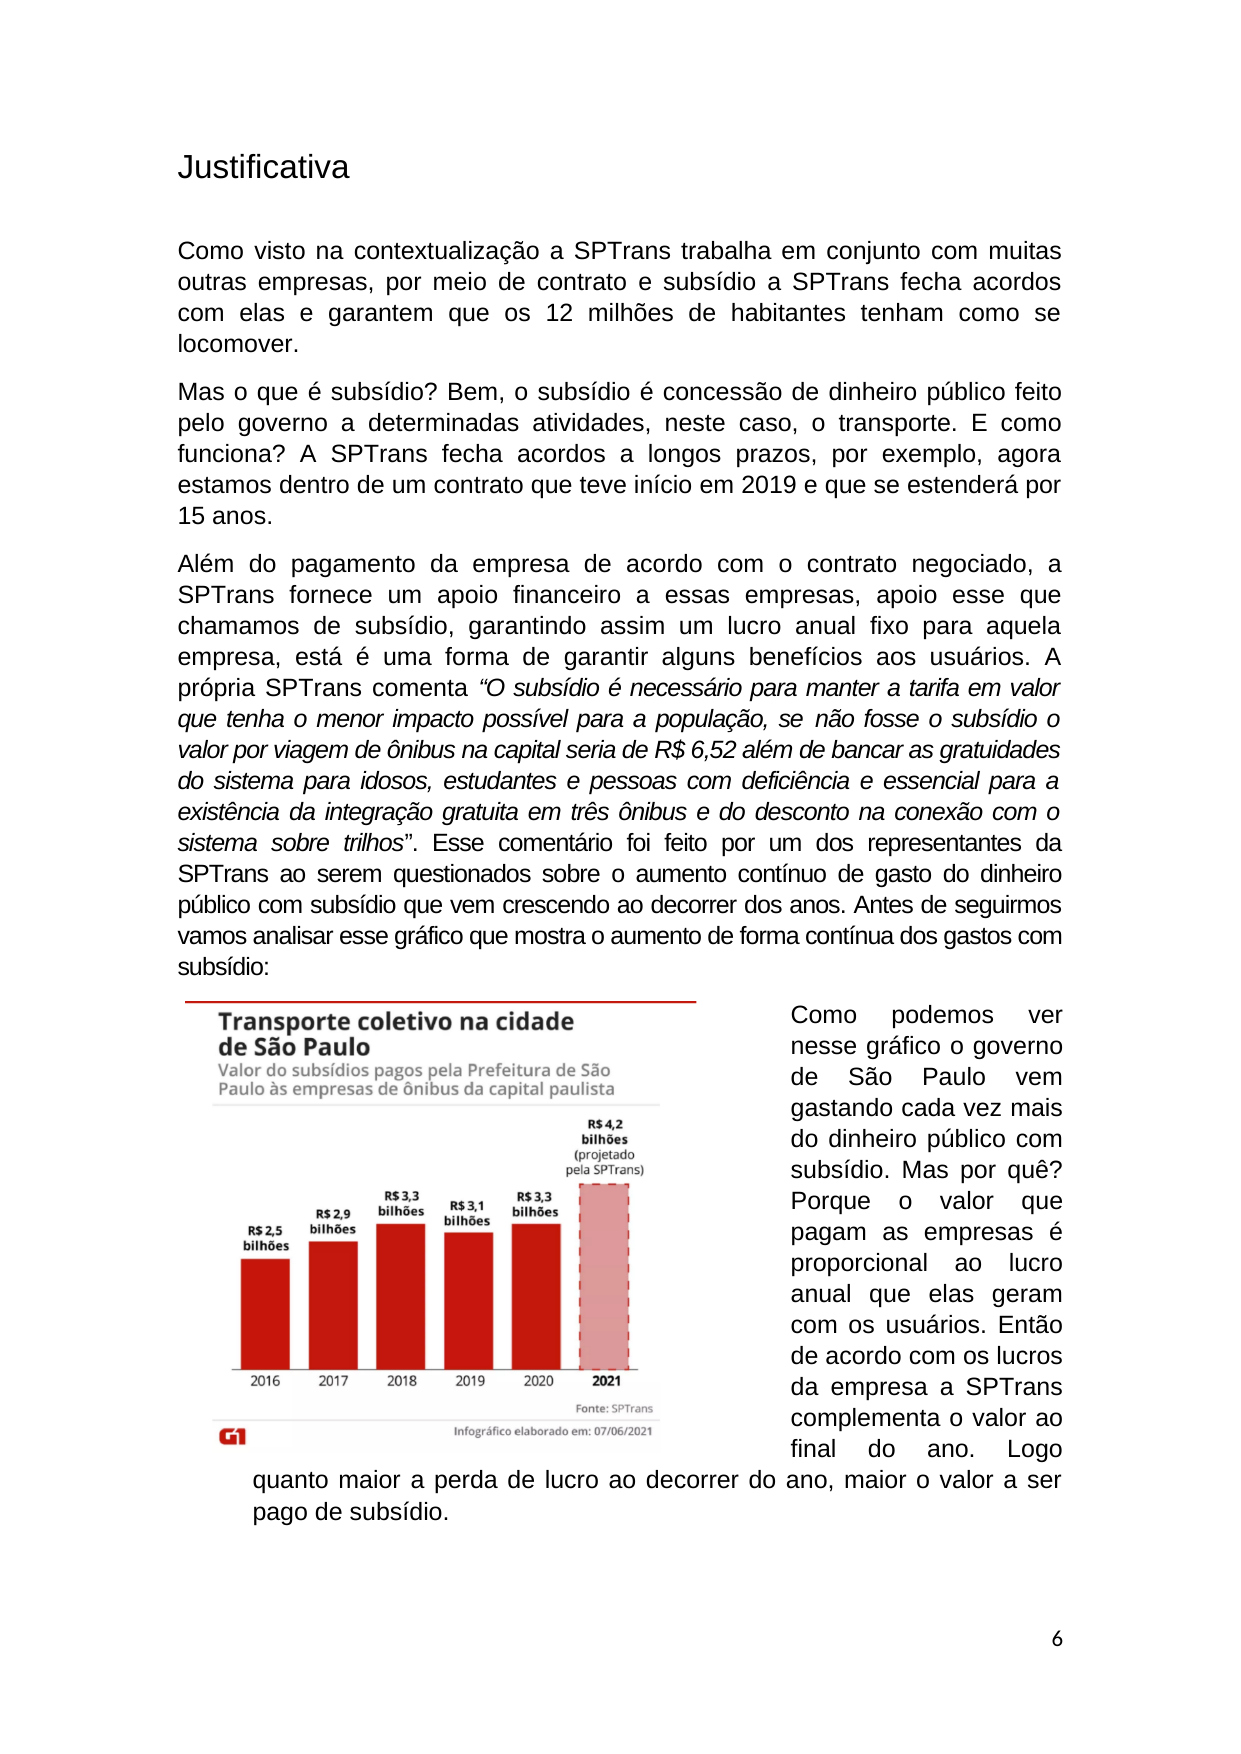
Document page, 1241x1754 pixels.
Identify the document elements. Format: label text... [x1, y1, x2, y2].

picture [185, 1001, 697, 1454]
text Mas o que é subsídio? Bem, o subsídio é concessão de dinheiro público feito pelo governo a determinadas atividades, neste caso, o transporte. E como funciona? A SPTrans fecha acordos a longos prazos, por exemplo, agora estamos dentro de um contrato que teve início em 2019 e que se estenderá por 15 anos. [177, 377, 1063, 530]
text Além do pagamento da empresa de acordo com o contrato negociado, a SPTrans fornece um apoio financeiro a essas empresas, apoio esse que chamamos de subsídio, garantindo assim um lucro anual fixo para aquela empresa, está é uma forma de garantir alguns benefícios aos usuários. A própria SPTrans comenta “O subsídio é necessário para manter a tarifa em valor que tenha o menor impacto possível para a população, se não fosse o subsídio o valor por viagem de ônibus na capital seria de R$ 6,52 além de bancar as gratuidades do sistema para idosos, estudantes e pessoas com deficiência e essencial para a existência da integração gratuita em três ônibus e do desconto na conexão com o sistema sobre trilhos”. Esse comentário foi feito por um dos representantes da SPTrans ao serem questionados sobre o aumento contínuo de gasto do dinheiro público com subsídio que vem crescendo ao decorrer dos anos. Antes de seguirmos vamos analisar esse gráfico que mostra o aumento de forma contínua dos gastos com subsídio: [177, 549, 1063, 828]
text Como visto na contextualização a SPTrans trabalha em conjunto com muitas outras empresas, por meio de contrato e subsídio a SPTrans fecha acordos com elas e garantem que os 12 milhões de habitantes tenham como se locomover. [177, 236, 1063, 358]
subtitle Justificativa [177, 148, 1063, 186]
